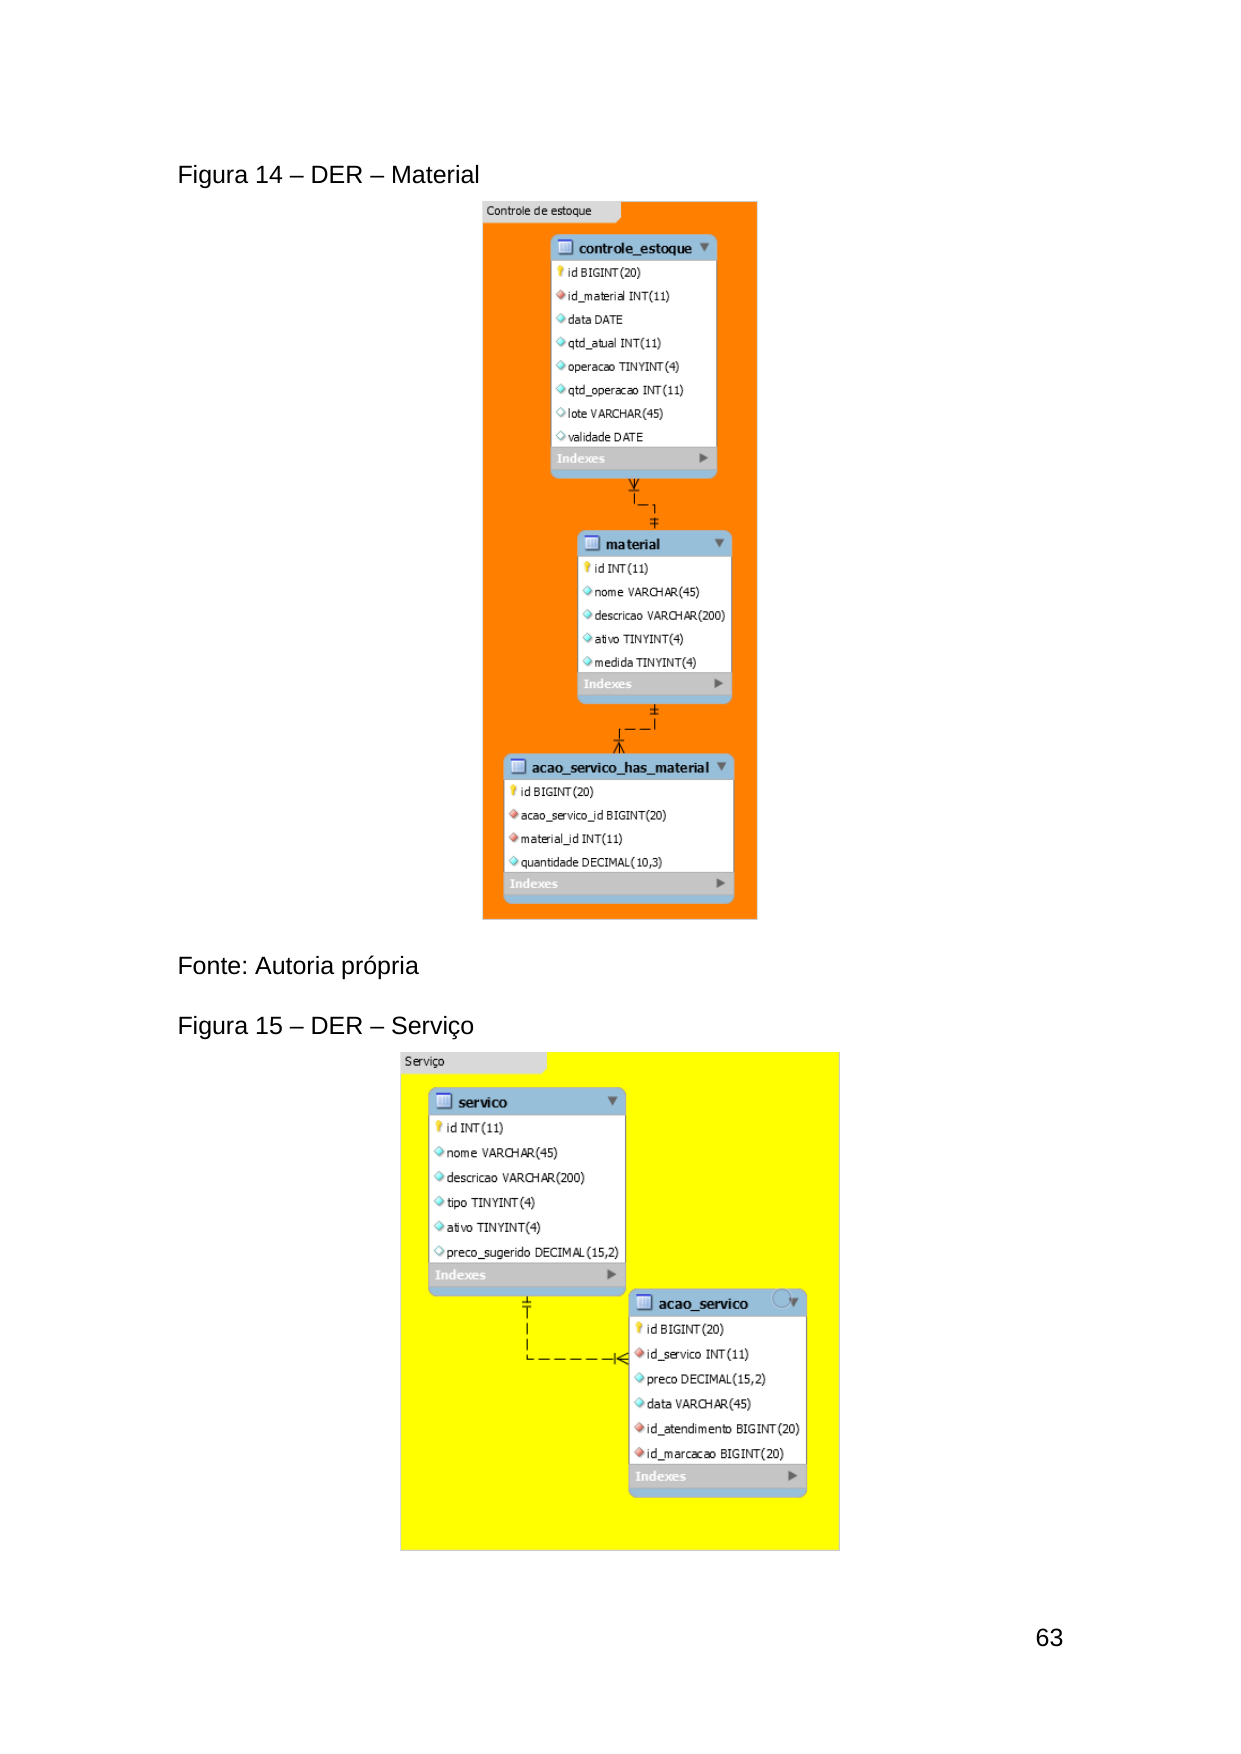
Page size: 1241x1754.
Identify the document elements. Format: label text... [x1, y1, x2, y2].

picture [482, 201, 758, 920]
picture [400, 1052, 840, 1551]
subtitle Figura 15 – DER – Serviço [177, 1011, 1063, 1039]
subtitle Figura 14 – DER – Material [177, 160, 1063, 189]
text Fonte: Autoria própria [177, 951, 1063, 980]
